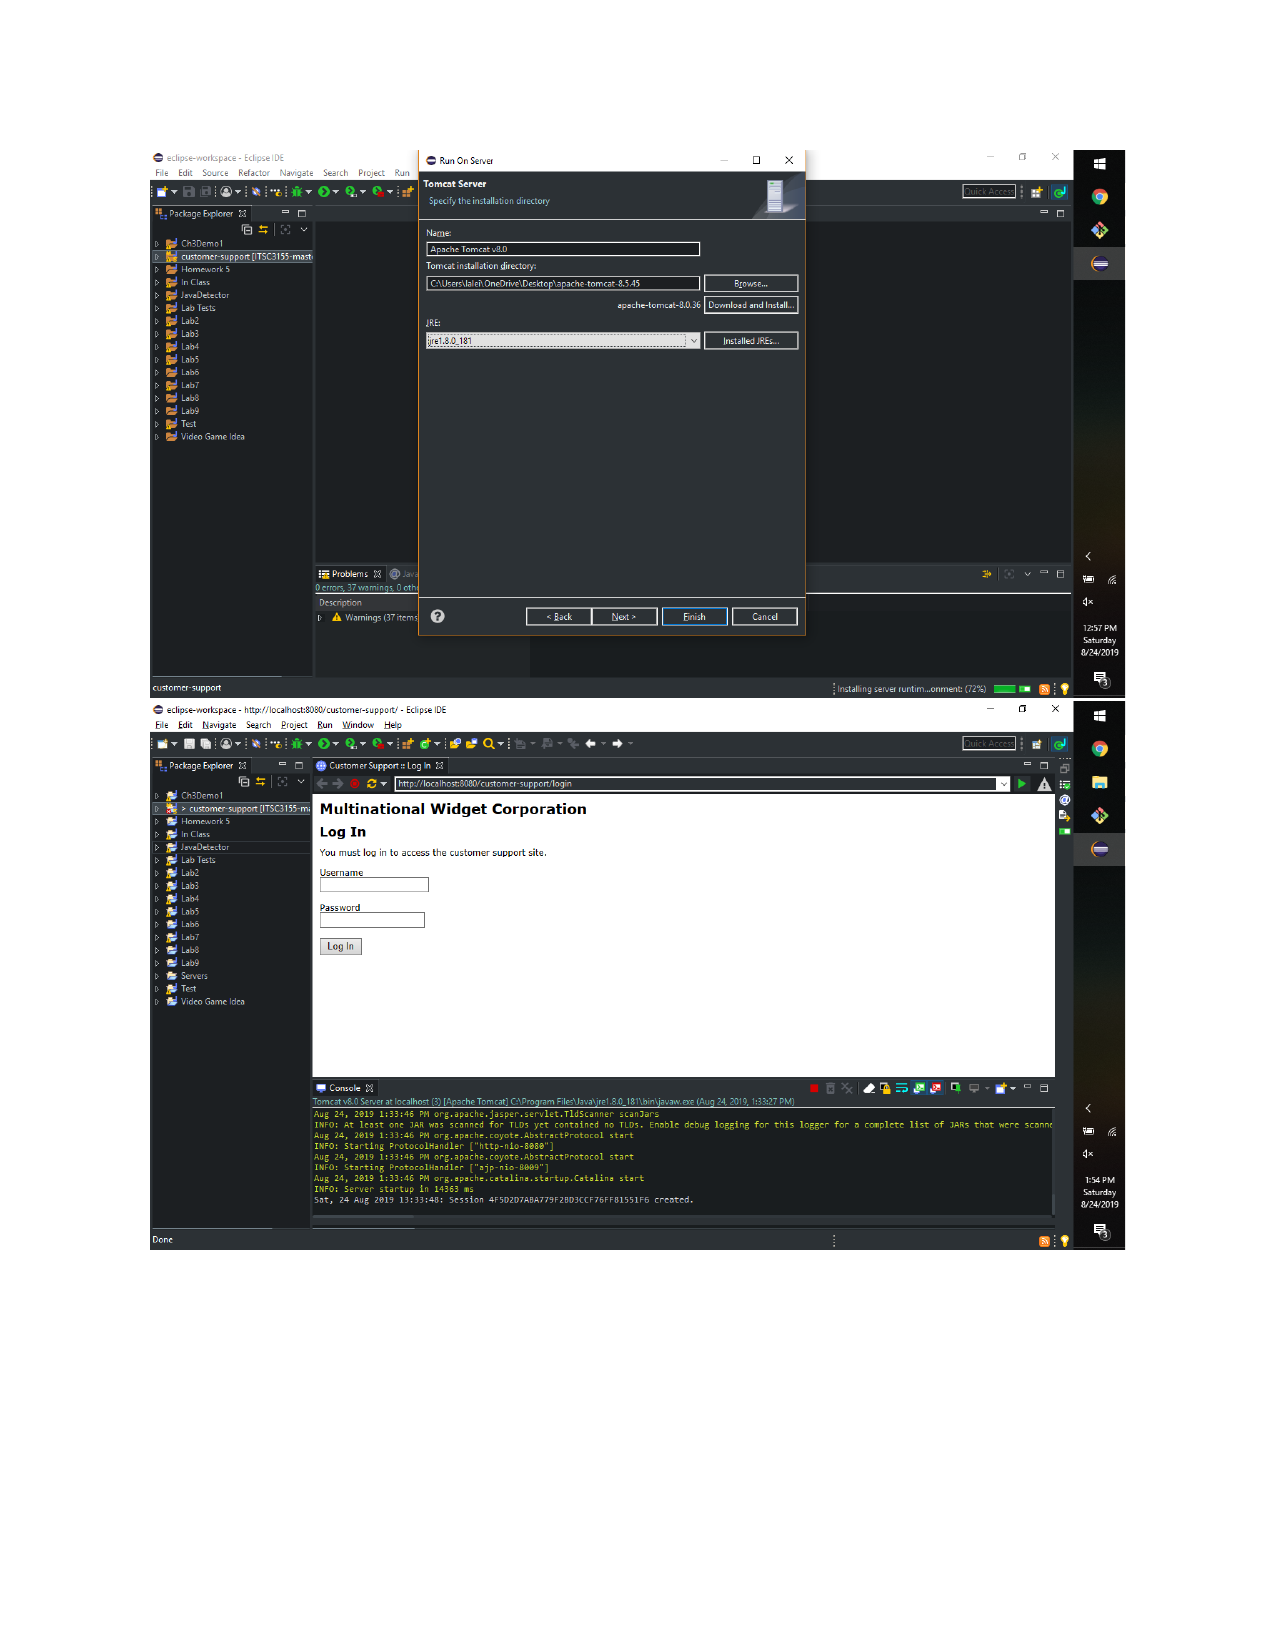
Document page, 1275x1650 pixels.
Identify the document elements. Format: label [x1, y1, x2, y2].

picture [150, 701, 1125, 1250]
picture [150, 150, 1125, 698]
